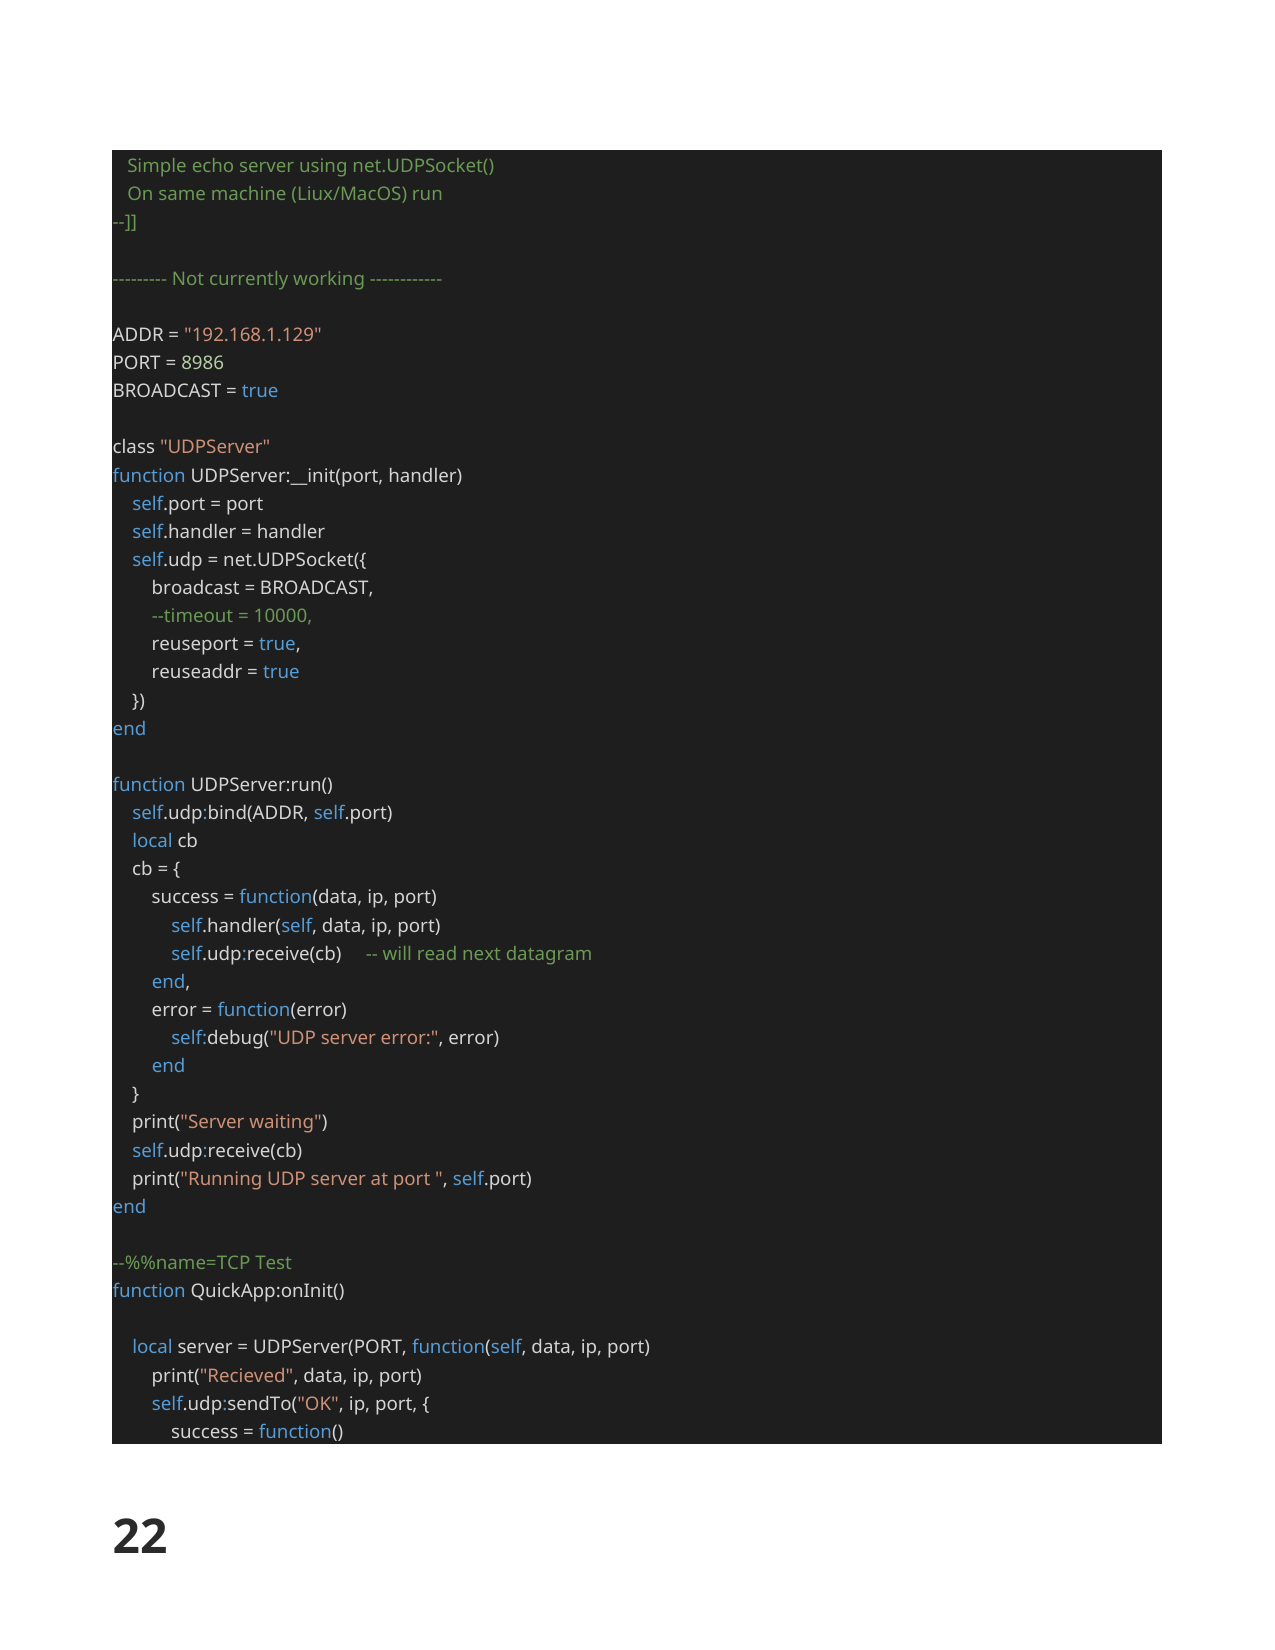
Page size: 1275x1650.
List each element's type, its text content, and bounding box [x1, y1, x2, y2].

text function QuickApp:onInit() [112, 1275, 1162, 1303]
text }) [112, 684, 1162, 712]
text end [112, 1050, 1162, 1078]
text end, [112, 966, 1162, 994]
text self.udp:bind(ADDR, self.port) [112, 797, 1162, 825]
text self.handler = handler [112, 516, 1162, 544]
text --%%name=TCP Test [112, 1247, 1162, 1275]
text success = function(data, ip, port) [112, 881, 1162, 909]
text self:debug("UDP server error:", error) [112, 1022, 1162, 1050]
text function UDPServer:__init(port, handler) [112, 459, 1162, 487]
text local cb [112, 825, 1162, 853]
text reuseport = true, [112, 628, 1162, 656]
text On same machine (Liux/MacOS) run [112, 178, 1162, 206]
text print("Server waiting") [112, 1106, 1162, 1134]
text ADDR = "192.168.1.129" [112, 319, 1162, 347]
text local server = UDPServer(PORT, function(self, data, ip, port) [112, 1331, 1162, 1359]
text print("Recieved", data, ip, port) [112, 1359, 1162, 1387]
text broadcast = BROADCAST, [112, 572, 1162, 600]
text cb = { [112, 853, 1162, 881]
text reuseaddr = true [112, 656, 1162, 684]
text error = function(error) [112, 994, 1162, 1022]
text print("Running UDP server at port ", self.port) [112, 1162, 1162, 1191]
text function UDPServer:run() [112, 769, 1162, 797]
text self.udp:receive(cb) -- will read next datagram [112, 937, 1162, 966]
text self.port = port [112, 487, 1162, 516]
text --timeout = 10000, [112, 600, 1162, 628]
text BROADCAST = true [112, 375, 1162, 403]
text self.handler(self, data, ip, port) [112, 909, 1162, 937]
text success = function() [112, 1416, 1162, 1444]
text } [112, 1078, 1162, 1106]
text self.udp:sendTo("OK", ip, port, { [112, 1387, 1162, 1416]
text self.udp = net.UDPSocket({ [112, 544, 1162, 572]
text self.udp:receive(cb) [112, 1134, 1162, 1162]
text PORT = 8986 [112, 347, 1162, 375]
text class "UDPServer" [112, 431, 1162, 459]
text end [112, 712, 1162, 741]
text --------- Not currently working ------------ [112, 262, 1162, 291]
text --]] [112, 206, 1162, 234]
text Simple echo server using net.UDPSocket() [112, 150, 1162, 178]
text end [112, 1191, 1162, 1219]
